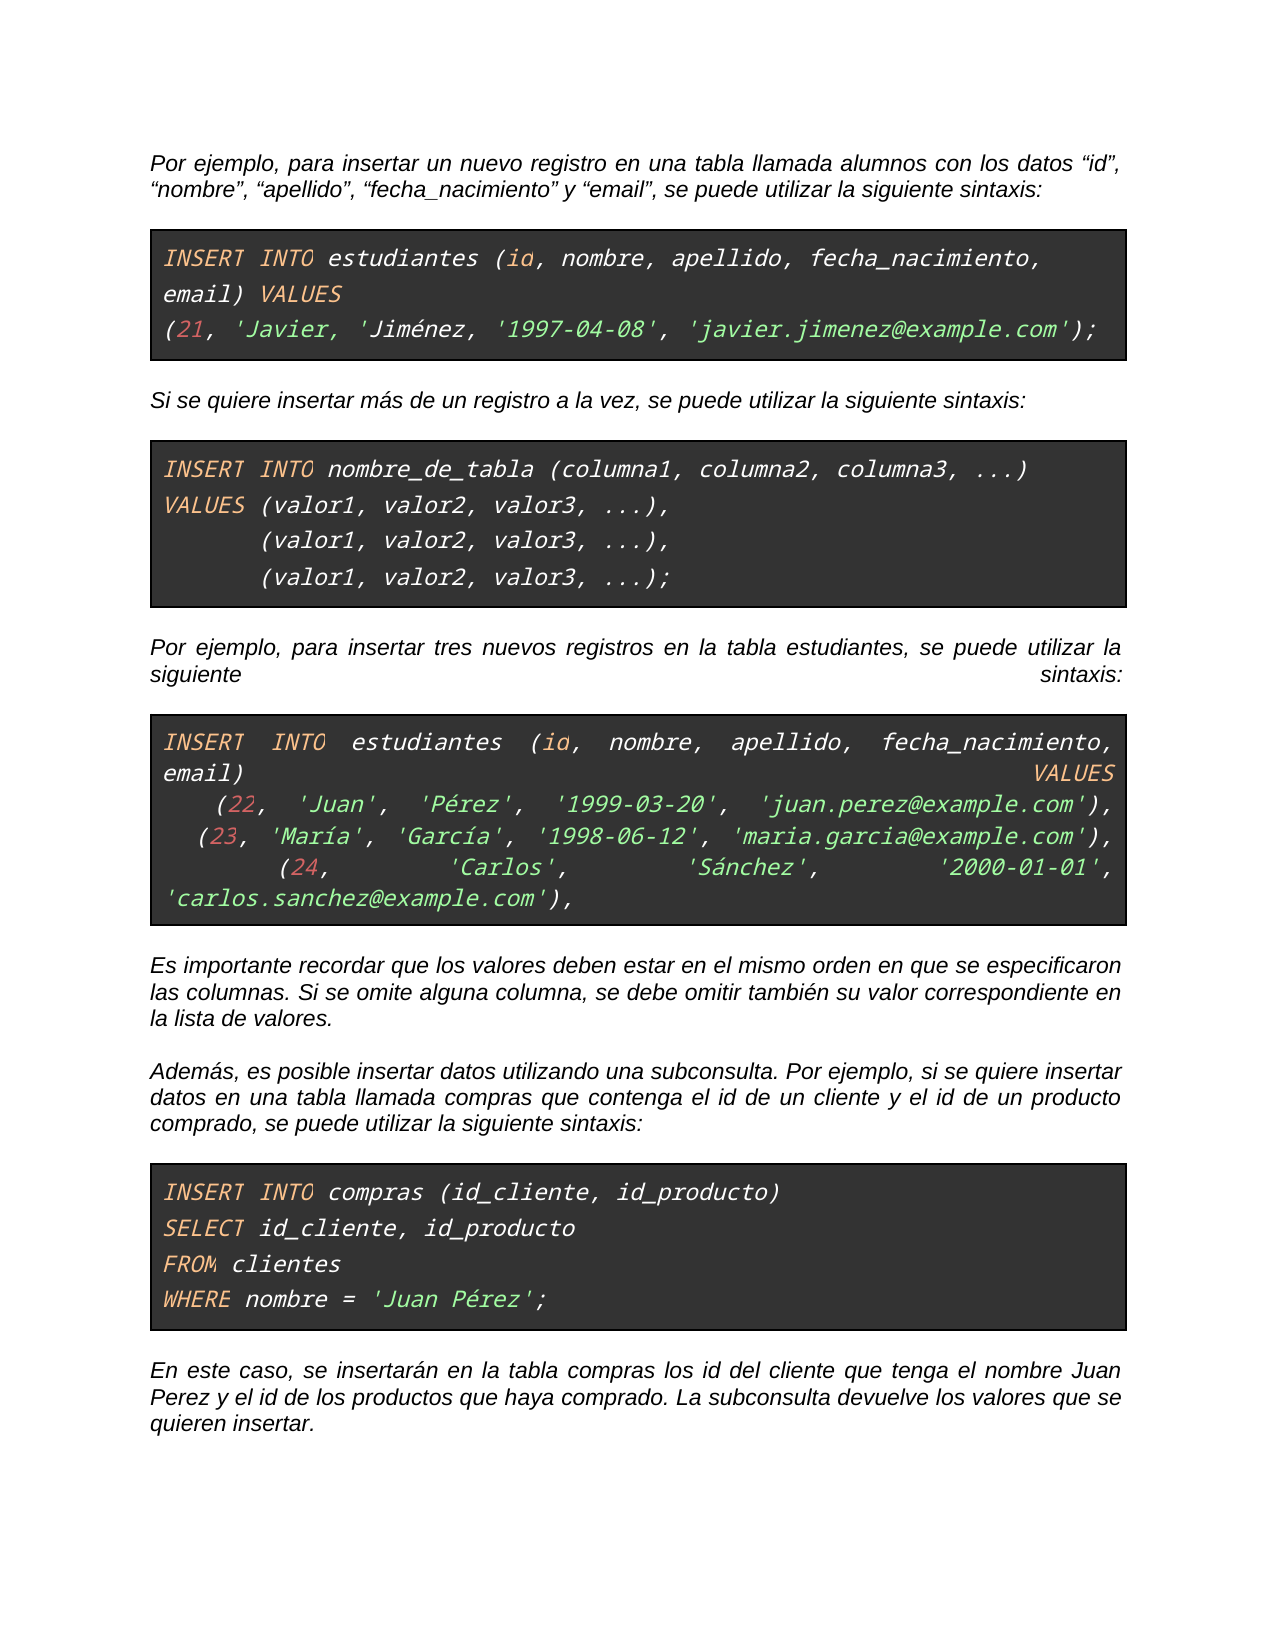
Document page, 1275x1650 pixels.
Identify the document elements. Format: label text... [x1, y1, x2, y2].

text Por ejemplo, para insertar un nuevo registro en una tabla llamada alumnos con los datos “id”, “nombre”, “apellido”, “fecha_nacimiento” y “email”, se puede utilizar la siguiente sintaxis: [150, 150, 1125, 203]
table_header INSERT INTO estudiantes (id, nombre, apellido, fecha_nacimiento, email) VALUES (22, 'Juan', 'Pérez', '1999-03-20', 'juan.perez@example.com'), (23, 'María', 'García', '1998-06-12', 'maria.garcia@example.com'), (24, 'Carlos', 'Sánchez', '2000-01-01', 'carlos.sanchez@example.com'), [152, 716, 1125, 924]
table_header INSERT INTO estudiantes (id, nombre, apellido, fecha_nacimiento, email) VALUES (21, 'Javier, 'Jiménez, '1997-04-08', 'javier.jimenez@example.com'); [152, 231, 1125, 359]
text En este caso, se insertarán en la tabla compras los id del cliente que tenga el nombre Juan Perez y el id de los productos que haya comprado. La subconsulta devuelve los valores que se quieren insertar. [150, 1357, 1125, 1436]
text Además, es posible insertar datos utilizando una subconsulta. Por ejemplo, si se quiere insertar datos en una tabla llamada compras que contenga el id de un cliente y el id de un producto comprado, se puede utilizar la siguiente sintaxis: [150, 1058, 1125, 1137]
table_header INSERT INTO nombre_de_tabla (columna1, columna2, columna3, ...) VALUES (valor1, valor2, valor3, ...), (valor1, valor2, valor3, ...), (valor1, valor2, valor3, ...); [152, 442, 1125, 606]
text Es importante recordar que los valores deben estar en el mismo orden en que se especificaron las columnas. Si se omite alguna columna, se debe omitir también su valor correspondiente en la lista de valores. [150, 952, 1125, 1031]
text Por ejemplo, para insertar tres nuevos registros en la tabla estudiantes, se puede utilizar la siguiente sintaxis: [150, 634, 1125, 713]
text Si se quiere insertar más de un registro a la vez, se puede utilizar la siguiente sintaxis: [150, 387, 1125, 414]
table_header INSERT INTO compras (id_cliente, id_producto) SELECT id_cliente, id_producto FROM clientes WHERE nombre = 'Juan Pérez'; [152, 1165, 1125, 1329]
